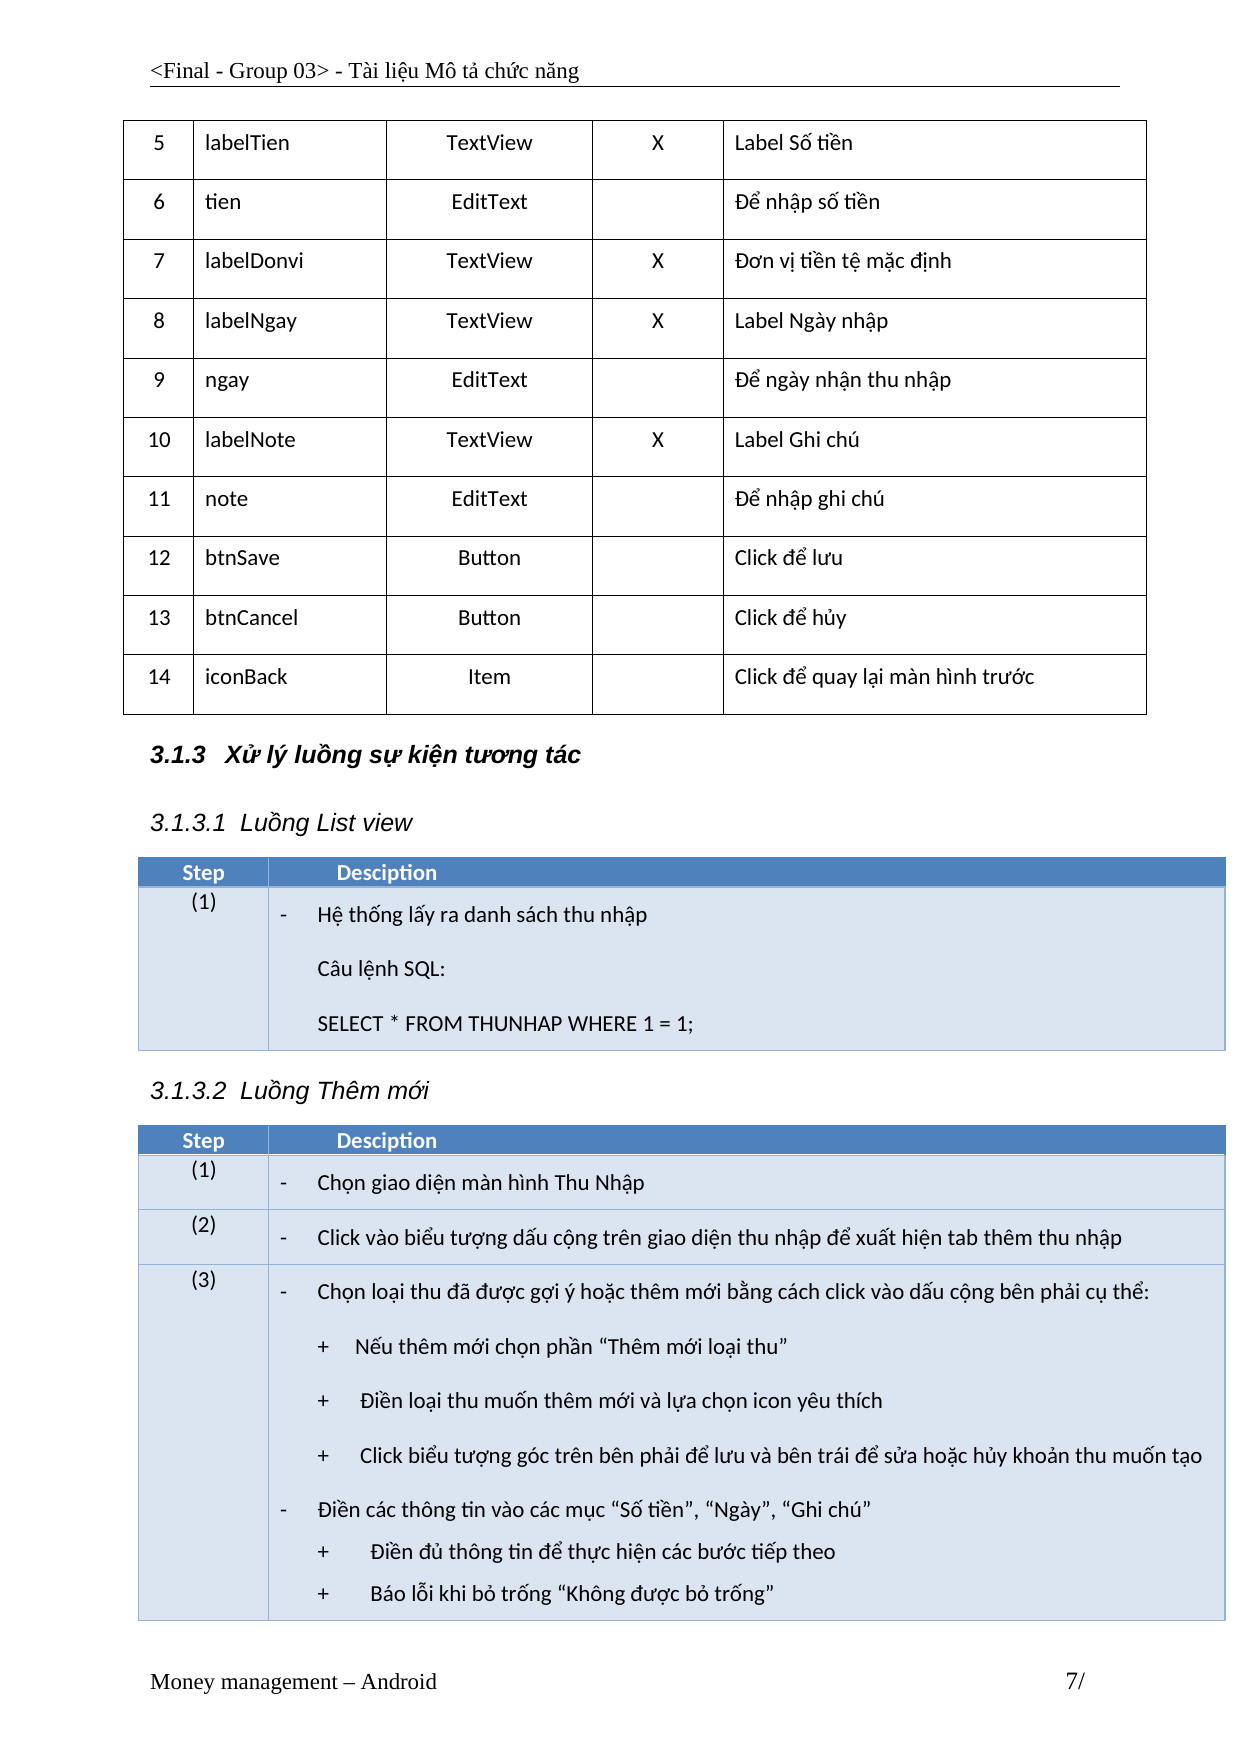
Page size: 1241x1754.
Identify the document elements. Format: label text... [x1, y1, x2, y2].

subtitle Luồng List view [150, 808, 1120, 837]
table_cell EditText [387, 180, 592, 239]
table_cell Để ngày nhận thu nhập [724, 359, 1146, 417]
table_cell Để nhập số tiền [724, 180, 1146, 239]
table_cell btnCancel [194, 596, 386, 654]
table_cell TextView [387, 299, 592, 357]
table_cell [593, 359, 723, 417]
table_cell Click vào biểu tượng dấu cộng trên giao diện thu nhập để xuất hiện tab thêm thu nhập [269, 1210, 1224, 1264]
table_cell Chọn giao diện màn hình Thu Nhập [269, 1156, 1224, 1209]
table_header Desciption [269, 858, 1224, 886]
table_cell labelTien [194, 121, 386, 179]
table_cell Click để lưu [724, 537, 1146, 595]
table_cell Label Ghi chú [724, 418, 1146, 476]
table_cell iconBack [194, 655, 386, 714]
table_cell TextView [387, 240, 592, 298]
table_cell [593, 180, 723, 239]
table_cell [593, 655, 723, 714]
table_cell 6 [124, 180, 193, 239]
table_cell Click để quay lại màn hình trước [724, 655, 1146, 714]
table_cell 7 [124, 240, 193, 298]
table_cell Chọn loại thu đã được gợi ý hoặc thêm mới bằng cách click vào dấu cộng bên phải cụ thể: + Nếu thêm mới chọn phần “Thêm mới loại thu” + Điền loại thu muốn thêm mới và lựa chọn icon yêu thích + Click biểu tượng góc trên bên phải để lưu và bên trái để sửa hoặc hủy khoản thu muốn tạo Điền các thông tin vào các mục “Số tiền”, “Ngày”, “Ghi chú” + Điền đủ thông tin để thực hiện các bước tiếp theo + Báo lỗi khi bỏ trống “Không được bỏ trống” [269, 1265, 1224, 1620]
table_cell [593, 596, 723, 654]
table_cell 13 [124, 596, 193, 654]
table_cell ngay [194, 359, 386, 417]
table_cell labelNote [194, 418, 386, 476]
table_cell labelDonvi [194, 240, 386, 298]
table_cell (1) [139, 888, 268, 1050]
table_header Step [139, 1126, 268, 1154]
table_cell (1) [139, 1156, 268, 1209]
table_cell note [194, 477, 386, 536]
table_cell X [593, 299, 723, 357]
table_cell X [593, 240, 723, 298]
table_cell Button [387, 537, 592, 595]
table_cell TextView [387, 418, 592, 476]
table_cell X [593, 121, 723, 179]
table_cell Button [387, 596, 592, 654]
table_cell [593, 477, 723, 536]
table_cell Label Ngày nhập [724, 299, 1146, 357]
table_cell Label Số tiền [724, 121, 1146, 179]
table_cell btnSave [194, 537, 386, 595]
table_cell 9 [124, 359, 193, 417]
table_cell TextView [387, 121, 592, 179]
table_cell 10 [124, 418, 193, 476]
table_cell (2) [139, 1210, 268, 1264]
table_cell X [593, 418, 723, 476]
table_cell Click để hủy [724, 596, 1146, 654]
table_cell EditText [387, 477, 592, 536]
table_cell 12 [124, 537, 193, 595]
table_cell 5 [124, 121, 193, 179]
table_cell Để nhập ghi chú [724, 477, 1146, 536]
table_header Step [139, 858, 268, 886]
table_cell (3) [139, 1265, 268, 1620]
table_cell 8 [124, 299, 193, 357]
table_cell Hệ thống lấy ra danh sách thu nhập Câu lệnh SQL: SELECT * FROM THUNHAP WHERE 1 = 1; [269, 888, 1224, 1050]
table_header Desciption [269, 1126, 1224, 1154]
table_cell 14 [124, 655, 193, 714]
subtitle Xử lý luồng sự kiện tương tác [150, 740, 1120, 768]
table_cell tien [194, 180, 386, 239]
table_cell [593, 537, 723, 595]
table_cell Đơn vị tiền tệ mặc định [724, 240, 1146, 298]
subtitle Luồng Thêm mới [150, 1076, 1120, 1105]
table_cell 11 [124, 477, 193, 536]
table_cell Item [387, 655, 592, 714]
table_cell labelNgay [194, 299, 386, 357]
table_cell EditText [387, 359, 592, 417]
